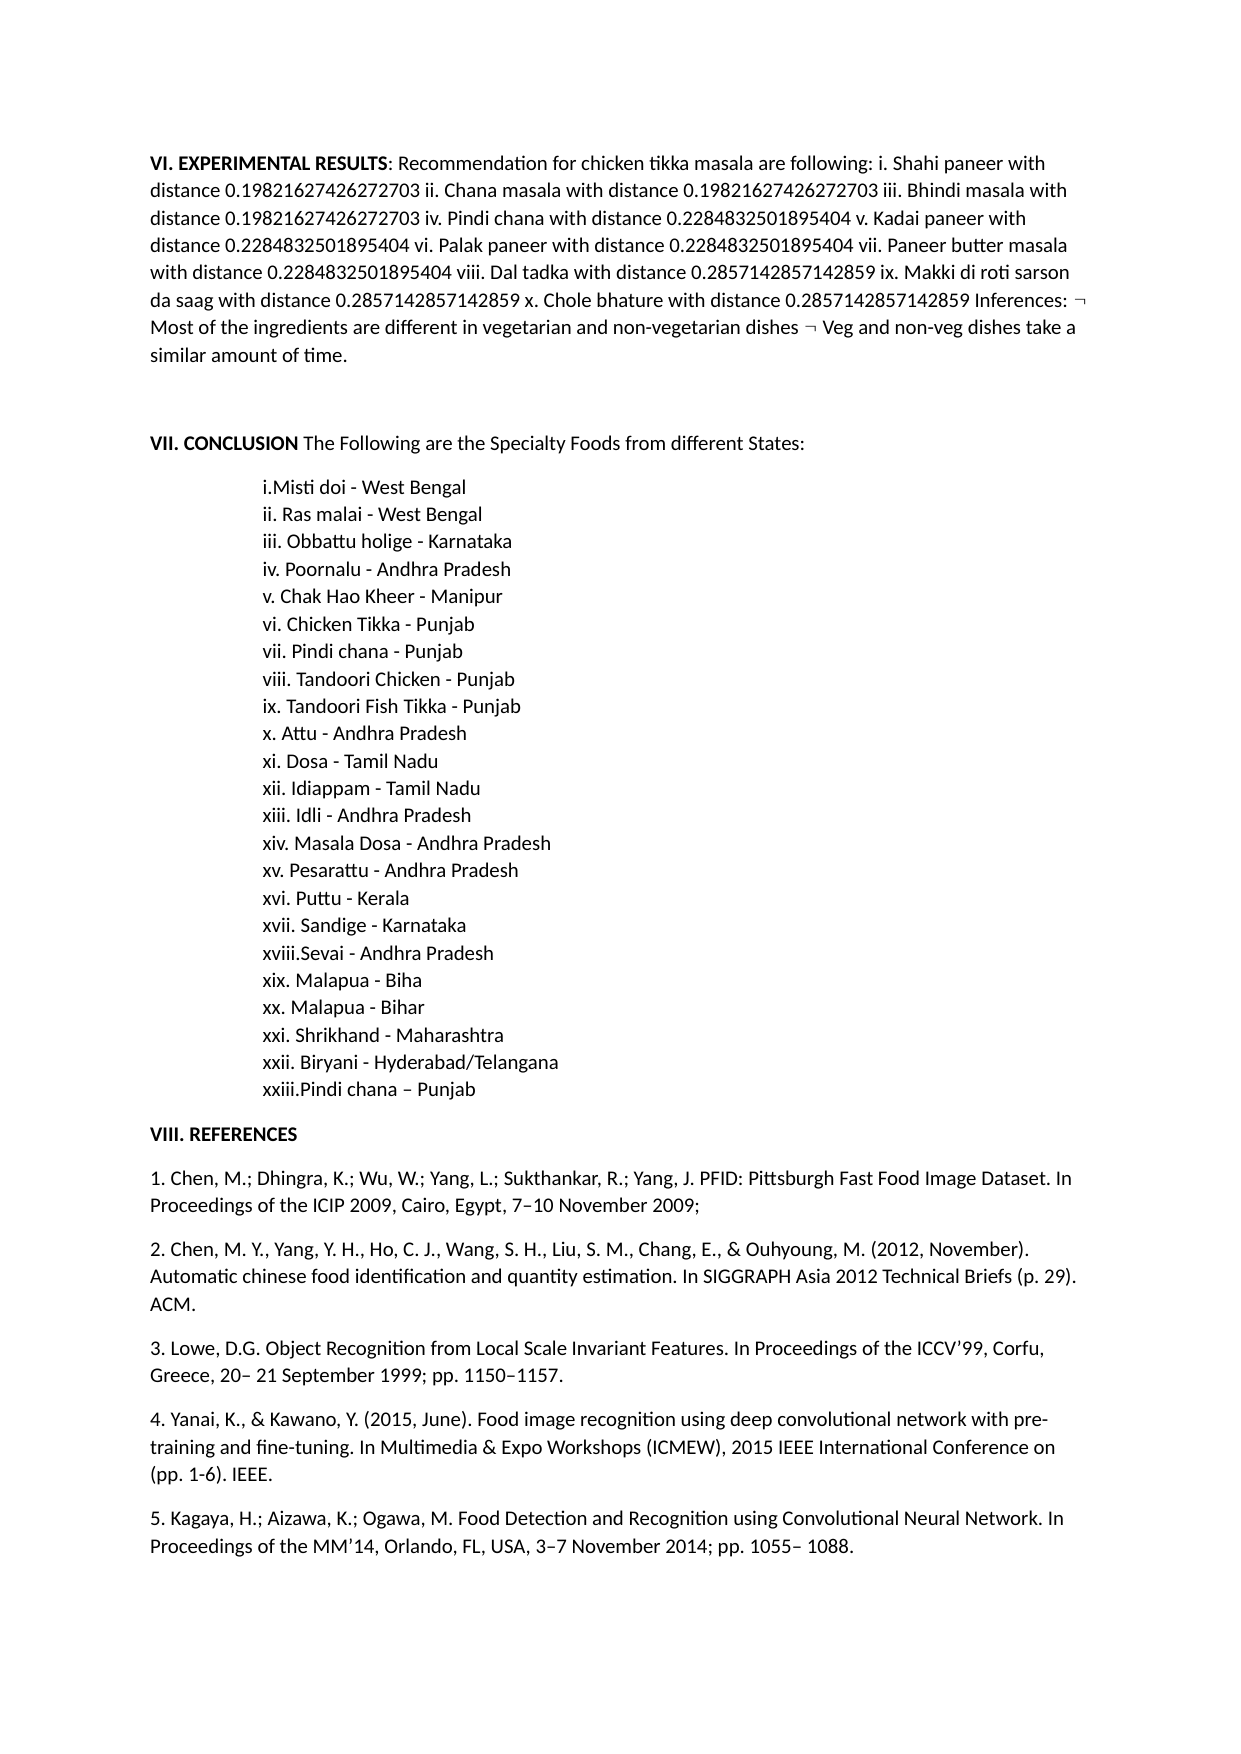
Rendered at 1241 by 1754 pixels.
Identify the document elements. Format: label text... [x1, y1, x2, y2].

list vii. Pindi chana - Punjab [262, 638, 1090, 664]
text VIII. REFERENCES [150, 1121, 1090, 1146]
list xiv. Masala Dosa - Andhra Pradesh [262, 830, 1090, 856]
list xv. Pesarattu - Andhra Pradesh [262, 857, 1090, 883]
list xxiii.Pindi chana – Punjab [262, 1077, 1090, 1102]
text 5. Kagaya, H.; Aizawa, K.; Ogawa, M. Food Detection and Recognition using Convolutional Neural Network. In Proceedings of the MM’14, Orlando, FL, USA, 3–7 November 2014; pp. 1055– 1088. [150, 1505, 1090, 1558]
list xxi. Shrikhand - Maharashtra [262, 1022, 1090, 1047]
text VI. EXPERIMENTAL RESULTS: Recommendation for chicken tikka masala are following: i. Shahi paneer with distance 0.19821627426272703 ii. Chana masala with distance 0.19821627426272703 iii. Bhindi masala with distance 0.19821627426272703 iv. Pindi chana with distance 0.2284832501895404 v. Kadai paneer with distance 0.2284832501895404 vi. Palak paneer with distance 0.2284832501895404 vii. Paneer butter masala with distance 0.2284832501895404 viii. Dal tadka with distance 0.2857142857142859 ix. Makki di roti sarson da saag with distance 0.2857142857142859 x. Chole bhature with distance 0.2857142857142859 Inferences: Most of the ingredients are different in vegetarian and non-vegetarian dishes Veg and non-veg dishes take a similar amount of time. [150, 150, 1090, 367]
list xii. Idiappam - Tamil Nadu [262, 775, 1090, 801]
text 3. Lowe, D.G. Object Recognition from Local Scale Invariant Features. In Proceedings of the ICCV’99, Corfu, Greece, 20– 21 September 1999; pp. 1150–1157. [150, 1335, 1090, 1388]
list ix. Tandoori Fish Tikka - Punjab [262, 693, 1090, 718]
list xvii. Sandige - Karnataka [262, 912, 1090, 938]
list iii. Obbattu holige - Karnataka [262, 529, 1090, 554]
list i.Misti doi - West Bengal [262, 474, 1090, 499]
text VII. CONCLUSION The Following are the Specialty Foods from different States: [150, 430, 1090, 455]
list xix. Malapua - Biha [262, 967, 1090, 992]
list iv. Poornalu - Andhra Pradesh [262, 556, 1090, 582]
list xxii. Biryani - Hyderabad/Telangana [262, 1049, 1090, 1075]
list x. Attu - Andhra Pradesh [262, 721, 1090, 746]
list viii. Tandoori Chicken - Punjab [262, 666, 1090, 691]
list xx. Malapua - Bihar [262, 994, 1090, 1020]
list vi. Chicken Tikka - Punjab [262, 611, 1090, 636]
text 4. Yanai, K., & Kawano, Y. (2015, June). Food image recognition using deep convolutional network with pre-training and fine-tuning. In Multimedia & Expo Workshops (ICMEW), 2015 IEEE International Conference on (pp. 1-6). IEEE. [150, 1407, 1090, 1487]
list ii. Ras malai - West Bengal [262, 501, 1090, 527]
list xviii.Sevai - Andhra Pradesh [262, 940, 1090, 965]
text 2. Chen, M. Y., Yang, Y. H., Ho, C. J., Wang, S. H., Liu, S. M., Chang, E., & Ouhyoung, M. (2012, November). Automatic chinese food identification and quantity estimation. In SIGGRAPH Asia 2012 Technical Briefs (p. 29). ACM. [150, 1236, 1090, 1316]
list xiii. Idli - Andhra Pradesh [262, 803, 1090, 828]
list v. Chak Hao Kheer - Manipur [262, 583, 1090, 609]
list xi. Dosa - Tamil Nadu [262, 748, 1090, 773]
text 1. Chen, M.; Dhingra, K.; Wu, W.; Yang, L.; Sukthankar, R.; Yang, J. PFID: Pittsburgh Fast Food Image Dataset. In Proceedings of the ICIP 2009, Cairo, Egypt, 7–10 November 2009; [150, 1165, 1090, 1218]
list xvi. Puttu - Kerala [262, 885, 1090, 910]
